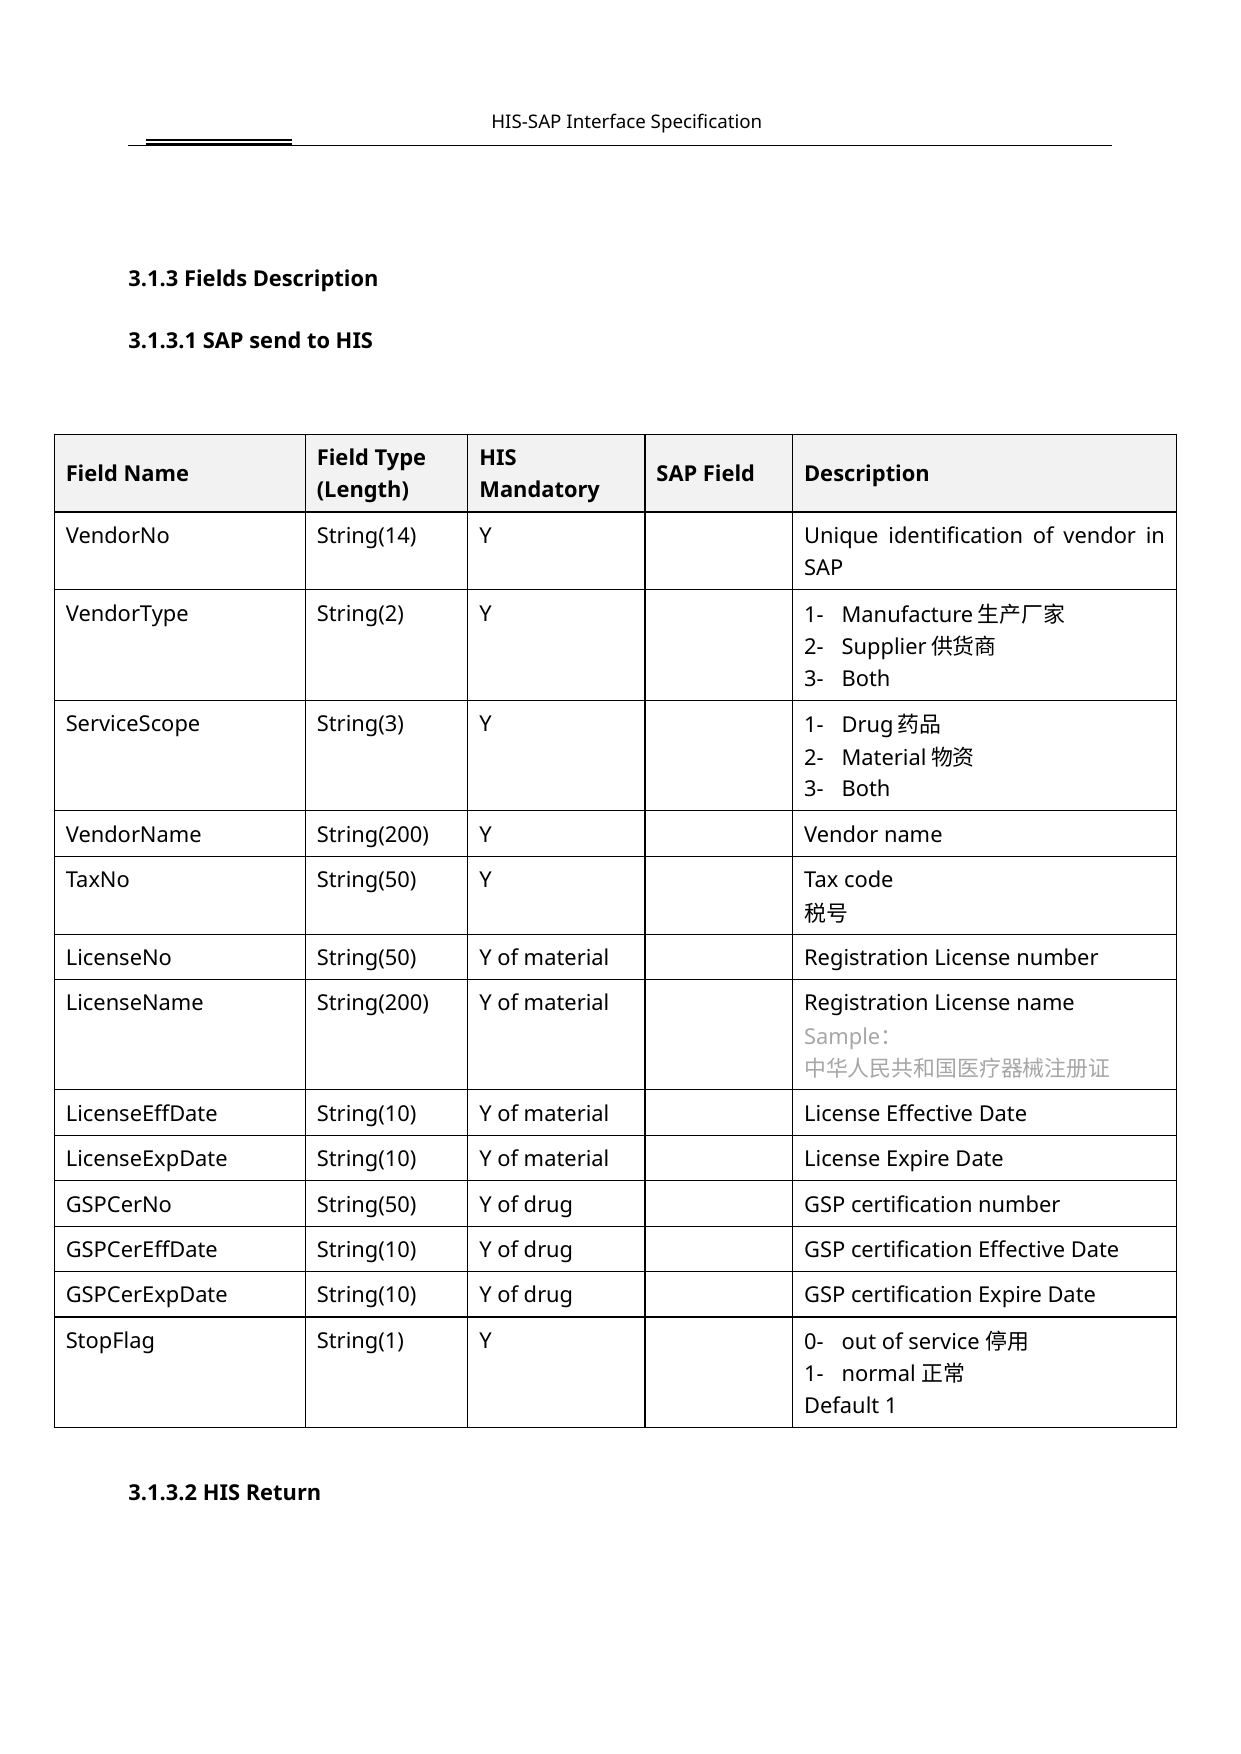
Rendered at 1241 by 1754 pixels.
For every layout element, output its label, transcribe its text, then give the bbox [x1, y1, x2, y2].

table_cell [646, 1318, 792, 1427]
table_cell Y of drug [468, 1227, 644, 1271]
table_cell Y [468, 811, 644, 856]
table_cell GSPCerNo [55, 1181, 305, 1226]
table_cell String(10) [306, 1090, 467, 1135]
table_cell LicenseExpDate [55, 1136, 305, 1180]
table_cell Y [468, 1318, 644, 1427]
table_cell Y of material [468, 1090, 644, 1135]
table_cell out of service 停用 normal 正常 Default 1 [793, 1318, 1176, 1427]
table_cell VendorName [55, 811, 305, 856]
table_cell VendorType [55, 590, 305, 700]
table_cell GSPCerExpDate [55, 1272, 305, 1316]
table_cell GSP certification Effective Date [793, 1227, 1176, 1271]
table_cell Registration License number [793, 935, 1176, 979]
table_cell LicenseName [55, 980, 305, 1089]
table_cell GSP certification Expire Date [793, 1272, 1176, 1316]
table_cell Y [468, 513, 644, 589]
table_cell LicenseNo [55, 935, 305, 979]
subtitle HIS Return [128, 1475, 1112, 1508]
subtitle SAP send to HIS [128, 324, 1112, 356]
table_cell [646, 1136, 792, 1180]
table_header Field Name [55, 435, 305, 511]
table_cell StopFlag [55, 1318, 305, 1427]
table_cell Y of material [468, 935, 644, 979]
table_cell String(2) [306, 590, 467, 700]
table_cell VendorNo [55, 513, 305, 589]
table_cell String(10) [306, 1136, 467, 1180]
table_cell Y of material [468, 1136, 644, 1180]
table_cell Unique identification of vendor in SAP [793, 513, 1176, 589]
table_cell Y [468, 701, 644, 810]
table_cell TaxNo [55, 857, 305, 933]
table_cell Y of drug [468, 1272, 644, 1316]
table_cell String(10) [306, 1227, 467, 1271]
table_cell [646, 980, 792, 1089]
table_cell [646, 1272, 792, 1316]
table_header Field Type (Length) [306, 435, 467, 511]
table_cell String(10) [306, 1272, 467, 1316]
table_cell [646, 1090, 792, 1135]
table_cell License Effective Date [793, 1090, 1176, 1135]
table_cell GSP certification number [793, 1181, 1176, 1226]
table_cell [646, 857, 792, 933]
table_header SAP Field [646, 435, 792, 511]
table_header Description [793, 435, 1176, 511]
table_cell String(200) [306, 980, 467, 1089]
table_cell String(50) [306, 857, 467, 933]
subtitle Fields Description [128, 262, 1112, 294]
table_cell [646, 1227, 792, 1271]
table_cell License Expire Date [793, 1136, 1176, 1180]
table_cell ServiceScope [55, 701, 305, 810]
table_cell String(200) [306, 811, 467, 856]
table_cell Registration License name Sample： 中华人民共和国医疗器械注册证 [793, 980, 1176, 1089]
table_cell Manufacture生产厂家 Supplier供货商 Both [793, 590, 1176, 700]
table_cell LicenseEffDate [55, 1090, 305, 1135]
table_cell String(50) [306, 935, 467, 979]
table_cell [646, 701, 792, 810]
table_header HIS Mandatory [468, 435, 644, 511]
table_cell Drug药品 Material物资 Both [793, 701, 1176, 810]
table_cell [646, 935, 792, 979]
table_cell String(50) [306, 1181, 467, 1226]
table_cell [646, 590, 792, 700]
table_cell [646, 513, 792, 589]
table_cell String(3) [306, 701, 467, 810]
table_cell [646, 1181, 792, 1226]
table_cell Vendor name [793, 811, 1176, 856]
table_cell Y [468, 590, 644, 700]
table_cell String(1) [306, 1318, 467, 1427]
table_cell Y of material [468, 980, 644, 1089]
table_cell GSPCerEffDate [55, 1227, 305, 1271]
table_cell String(14) [306, 513, 467, 589]
table_cell Y [468, 857, 644, 933]
table_cell [646, 811, 792, 856]
table_cell Y of drug [468, 1181, 644, 1226]
table_cell Tax code 税号 [793, 857, 1176, 933]
